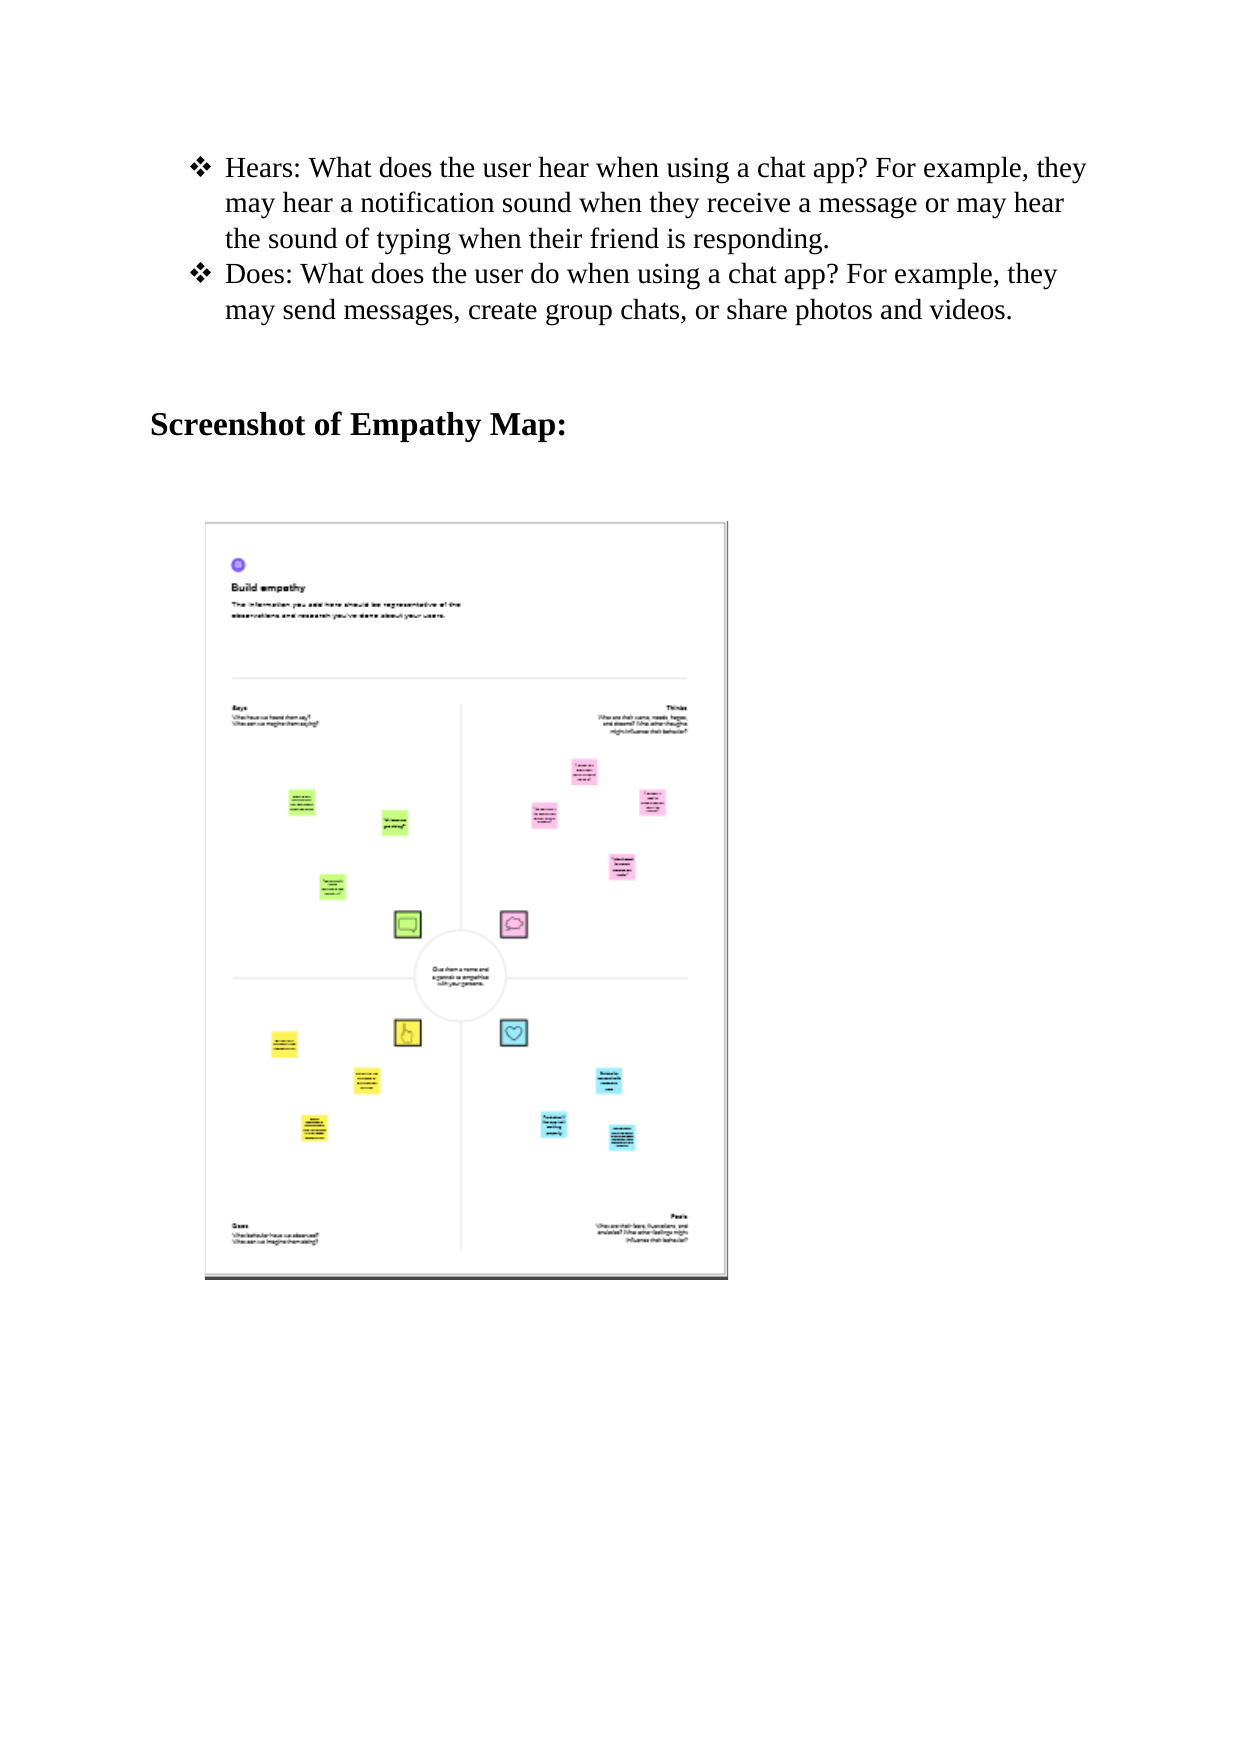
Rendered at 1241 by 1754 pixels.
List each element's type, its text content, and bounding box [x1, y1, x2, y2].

picture [204, 521, 729, 1280]
list Does: What does the user do when using a chat app? For example, they may send messages, create group chats, or share photos and videos. [187, 257, 1090, 326]
text Screenshot of Empathy Map: [150, 404, 1090, 442]
list Hears: What does the user hear when using a chat app? For example, they may hear a notification sound when they receive a message or may hear the sound of typing when their friend is responding. [187, 150, 1090, 255]
